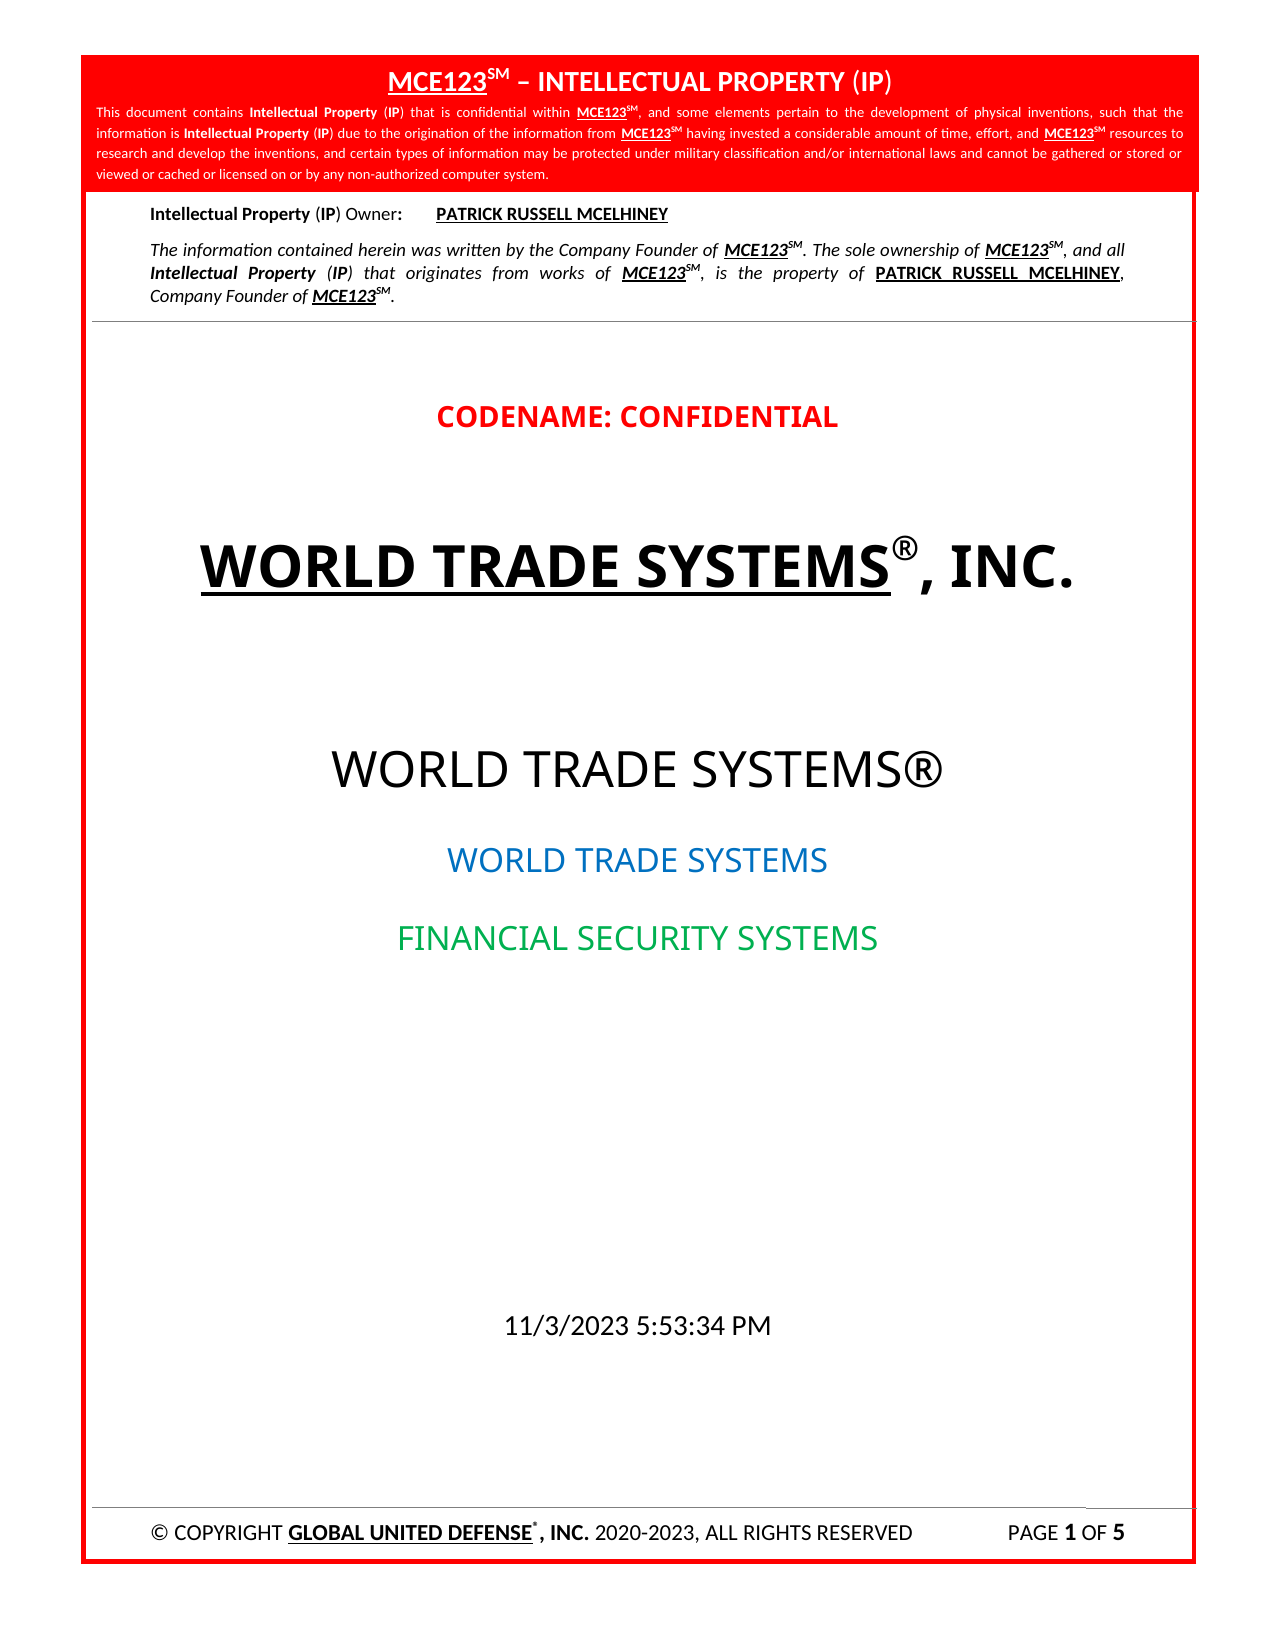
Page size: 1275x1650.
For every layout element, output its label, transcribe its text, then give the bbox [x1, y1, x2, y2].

subtitle FINANCIAL SECURITY SYSTEMS [150, 914, 1125, 960]
text 11/3/2023 5:53:34 PM [150, 1307, 1125, 1342]
text WORLD TRADE SYSTEMS®, INC. [150, 525, 1125, 604]
text CODENAME: CONFIDENTIAL [150, 396, 1125, 436]
subtitle WORLD TRADE SYSTEMS [150, 837, 1125, 882]
text WORLD TRADE SYSTEMS® [150, 734, 1125, 802]
